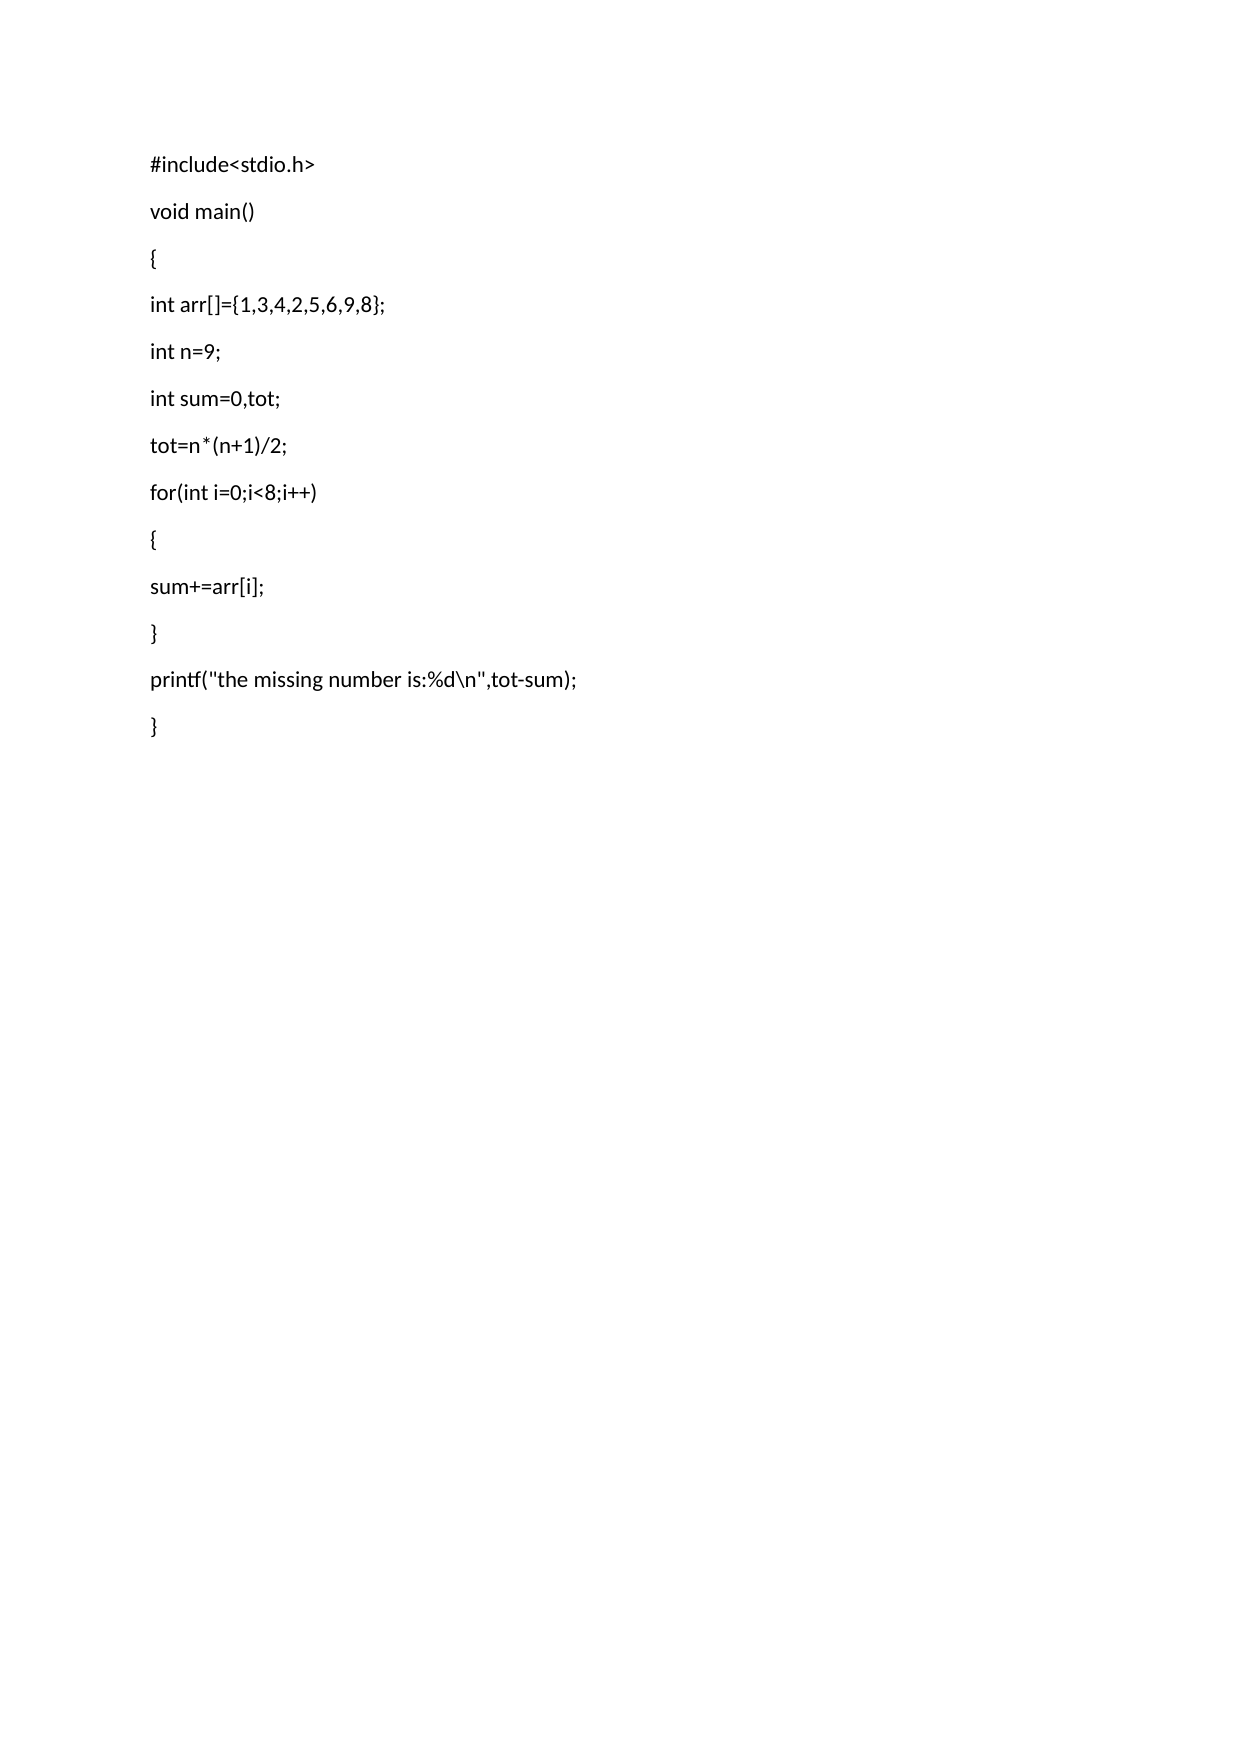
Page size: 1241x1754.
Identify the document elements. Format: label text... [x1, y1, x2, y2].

text int arr[]={1,3,4,2,5,6,9,8}; [150, 291, 1090, 319]
text #include<stdio.h> [150, 150, 1090, 178]
text printf("the missing number is:%d\n",tot-sum); [150, 666, 1090, 694]
text tot=n*(n+1)/2; [150, 431, 1090, 459]
text int sum=0,tot; [150, 384, 1090, 412]
text { [150, 244, 1090, 272]
text } [150, 619, 1090, 647]
text } [150, 712, 1090, 741]
text { [150, 525, 1090, 553]
text int n=9; [150, 337, 1090, 366]
text sum+=arr[i]; [150, 572, 1090, 600]
text for(int i=0;i<8;i++) [150, 478, 1090, 506]
text void main() [150, 197, 1090, 225]
